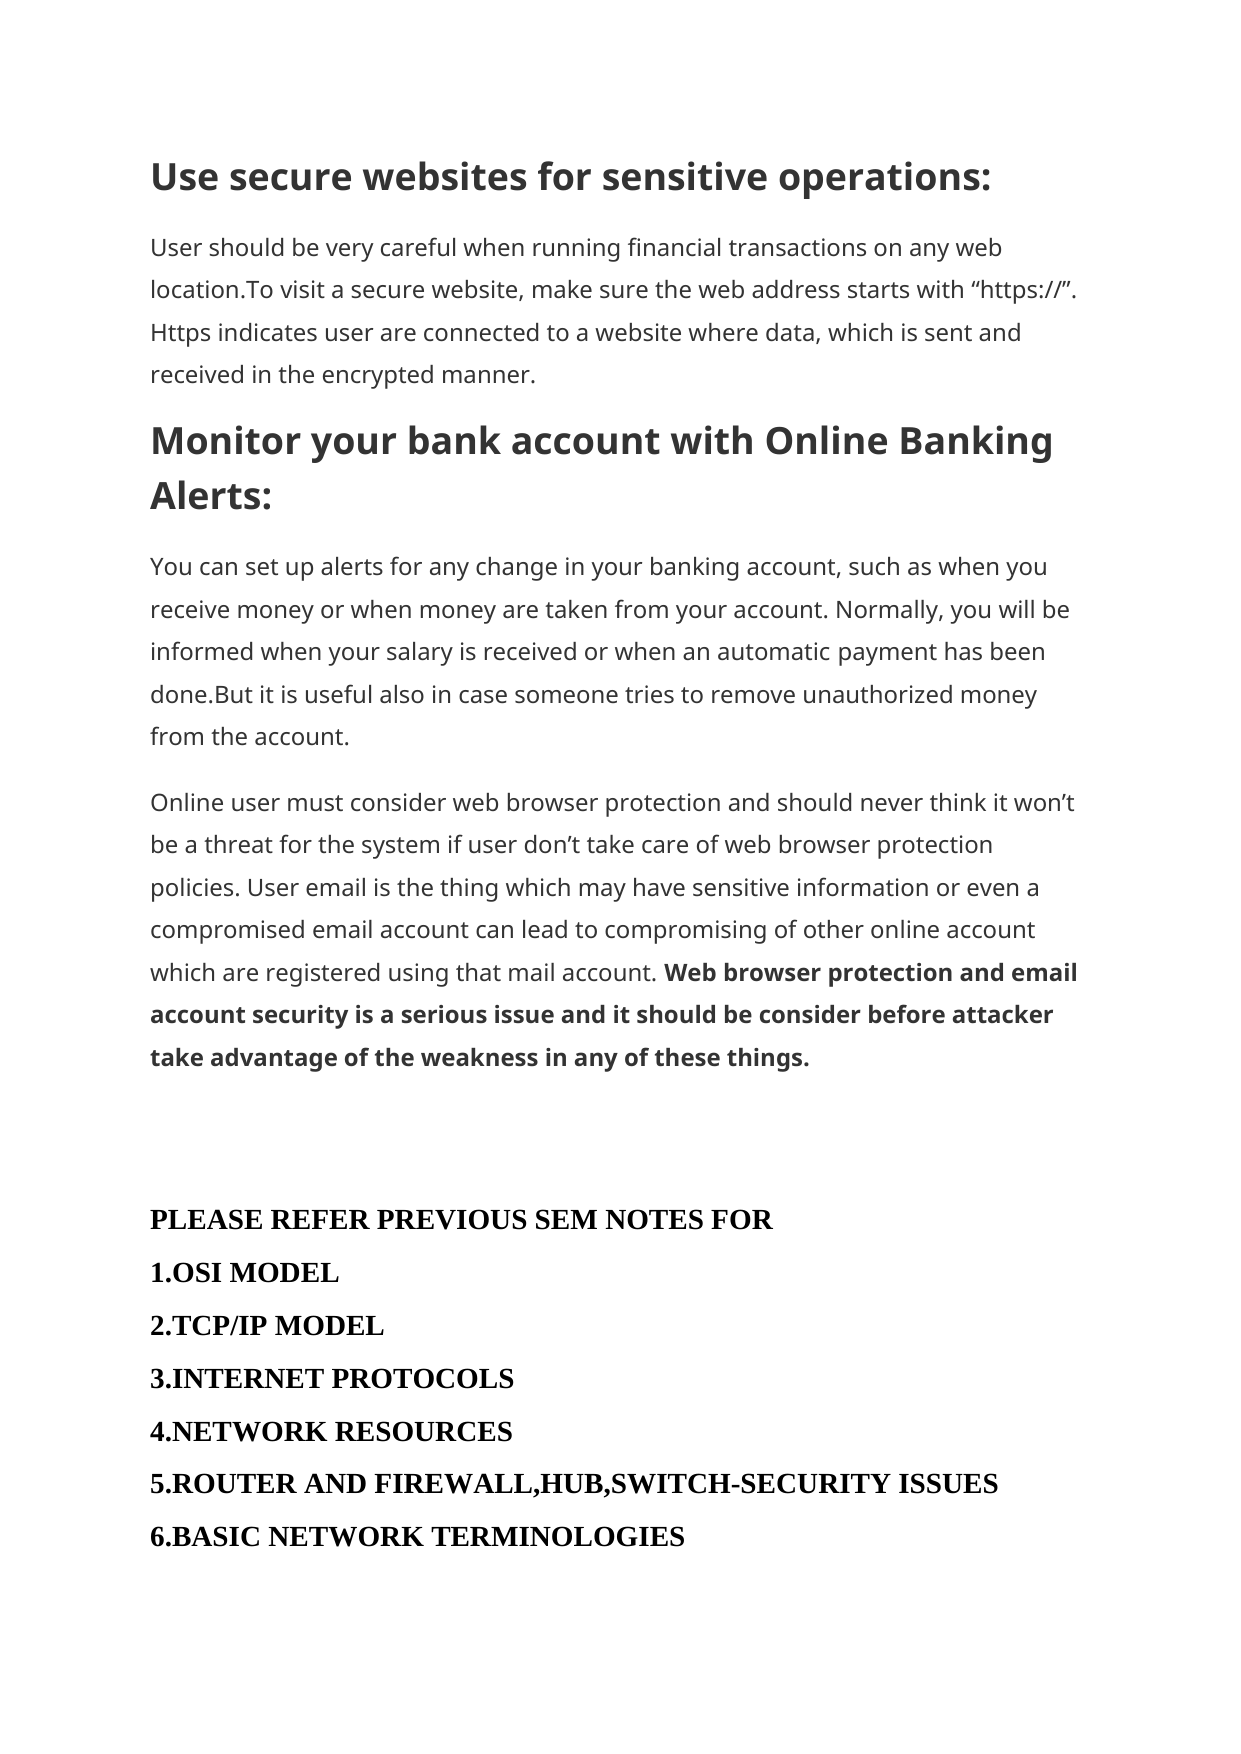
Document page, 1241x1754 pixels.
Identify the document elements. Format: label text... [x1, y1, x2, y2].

text 4.NETWORK RESOURCES [150, 1414, 1090, 1447]
text 2.TCP/IP MODEL [150, 1308, 1090, 1342]
text 1.OSI MODEL [150, 1255, 1090, 1289]
text 6.BASIC NETWORK TERMINOLOGIES [150, 1519, 1090, 1553]
subtitle Use secure websites for sensitive operations: [150, 150, 1090, 201]
text Online user must consider web browser protection and should never think it won’t be a threat for the system if user don’t take care of web browser protection policies. User email is the thing which may have sensitive information or even a compromised email account can lead to compromising of other online account which are registered using that mail account. Web browser protection and email account security is a serious issue and it should be consider before attacker take advantage of the weakness in any of these things. [150, 776, 1090, 1073]
text 3.INTERNET PROTOCOLS [150, 1361, 1090, 1394]
text You can set up alerts for any change in your banking account, such as when you receive money or when money are taken from your account. Normally, you will be informed when your salary is received or when an automatic payment has been done.But it is useful also in case someone tries to remove unauthorized money from the account. [150, 540, 1090, 752]
text 5.ROUTER AND FIREWALL,HUB,SWITCH-SECURITY ISSUES [150, 1467, 1090, 1500]
subtitle Monitor your bank account with Online Banking Alerts: [150, 414, 1090, 520]
text User should be very careful when running financial transactions on any web location.To visit a secure website, make sure the web address starts with “https://”. Https indicates user are connected to a website where data, which is sent and received in the encrypted manner. [150, 221, 1090, 391]
text PLEASE REFER PREVIOUS SEM NOTES FOR [150, 1202, 1090, 1236]
